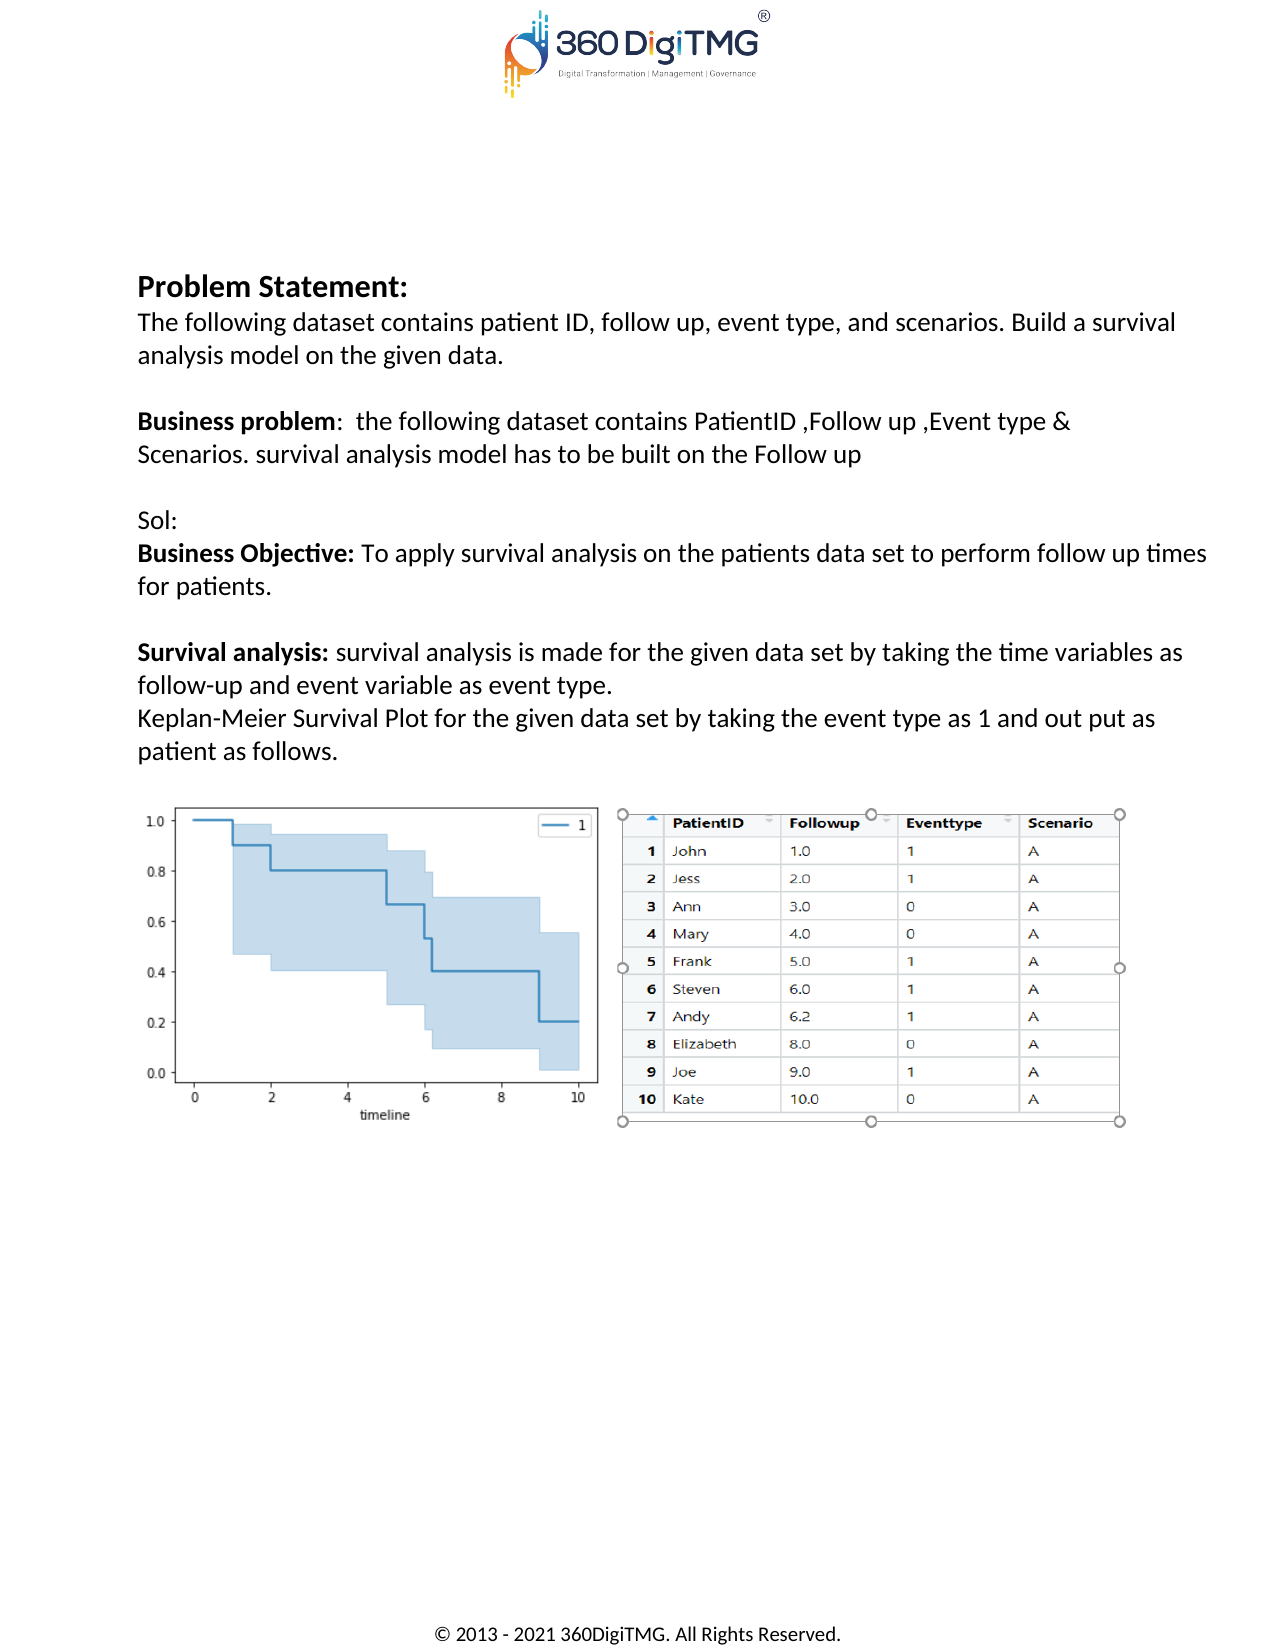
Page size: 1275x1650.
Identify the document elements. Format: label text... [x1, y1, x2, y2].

picture [500, 5, 774, 103]
text Business Objective: To apply survival analysis on the patients data set to perform follow up times for patients. [137, 536, 1239, 602]
text Sol: [137, 503, 1239, 536]
picture [137, 800, 605, 1130]
picture [617, 808, 1129, 1130]
text Keplan-Meier Survival Plot for the given data set by taking the event type as 1 and out put as patient as follows. [137, 701, 1239, 767]
text Problem Statement: [137, 266, 1239, 305]
text Business problem: the following dataset contains PatientID ,Follow up ,Event type & [137, 404, 1239, 437]
text Scenarios. survival analysis model has to be built on the Follow up [137, 437, 1239, 470]
text The following dataset contains patient ID, follow up, event type, and scenarios. Build a survival analysis model on the given data. [137, 305, 1239, 371]
text Survival analysis: survival analysis is made for the given data set by taking the time variables as follow-up and event variable as event type. [137, 635, 1239, 701]
